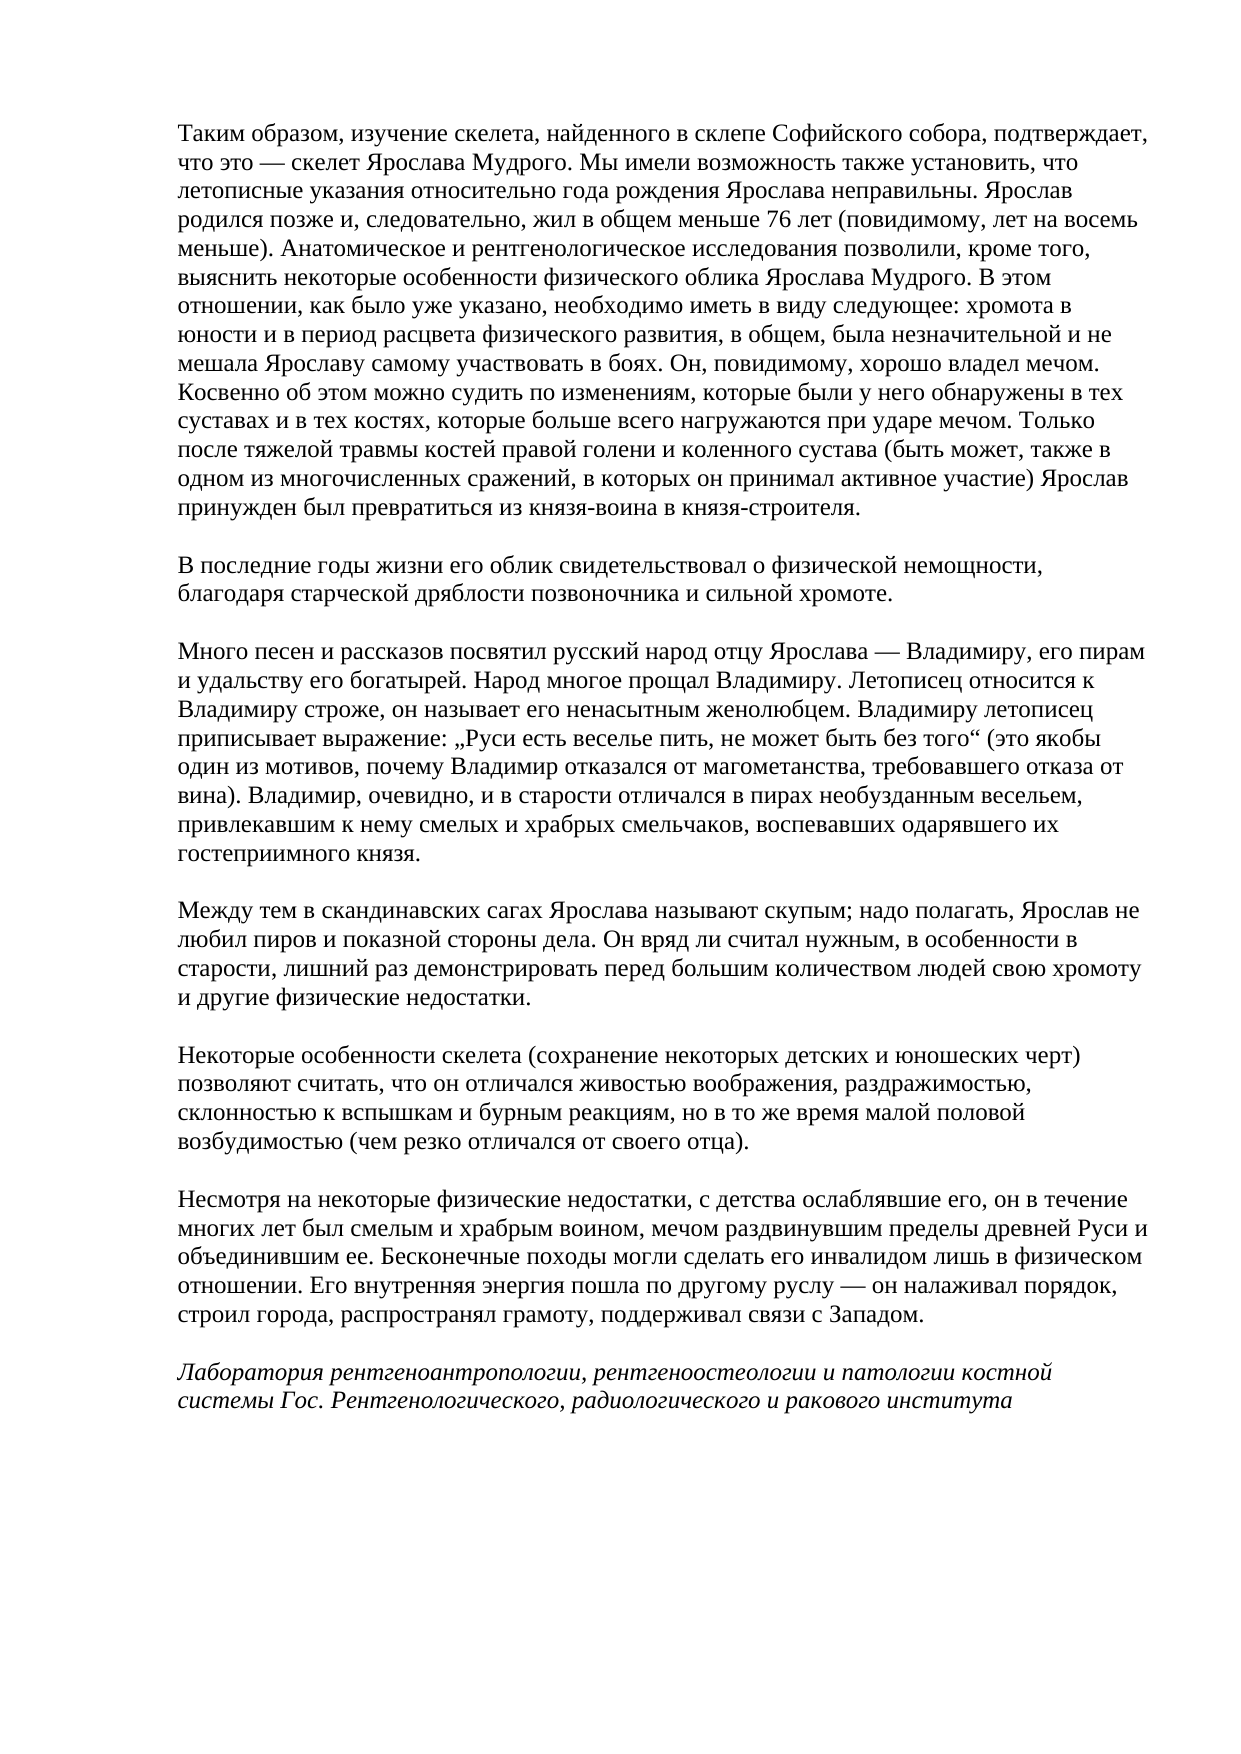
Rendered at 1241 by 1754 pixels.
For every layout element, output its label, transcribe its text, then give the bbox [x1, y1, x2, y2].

text В последние годы жизни его облик свидетельствовал о физической немощности, благодаря старческой дряблости позвоночника и сильной хромоте. [177, 550, 1152, 607]
text Несмотря на некоторые физические недостатки, с детства ослаблявшие его, он в течение многих лет был смелым и храбрым воином, мечом раздвинувшим пределы древней Руси и объединившим ее. Бесконечные походы могли сделать его инвалидом лишь в физическом отношении. Его внутренняя энергия пошла по другому руслу — он налаживал порядок, строил города, распространял грамоту, поддерживал связи с Западом. [177, 1184, 1152, 1328]
text Много песен и рассказов посвятил русский народ отцу Ярослава — Владимиру, его пирам и удальству его богатырей. Народ многое прощал Владимиру. Летописец относится к Владимиру строже, он называет его ненасытным женолюбцем. Владимиру летописец приписывает выражение: „Руси есть веселье пить, не может быть без того“ (это якобы один из мотивов, почему Владимир отказался от магометанства, требовавшего отказа от вина). Владимир, очевидно, и в старости отличался в пирах необузданным весельем, привлекавшим к нему смелых и храбрых смельчаков, воспевавших одарявшего их гостеприимного князя. [177, 636, 1152, 866]
text Некоторые особенности скелета (сохранение некоторых детских и юношеских черт) позволяют считать, что он отличался живостью воображения, раздражимостью, склонностью к вспышкам и бурным реакциям, но в то же время малой половой возбудимостью (чем резко отличался от своего отца). [177, 1040, 1152, 1155]
text Таким образом, изучение скелета, найденного в склепе Софийского собора, подтверждает, что это — скелет Ярослава Мудрого. Мы имели возможность также установить, что летописные указания относительно года рождения Ярослава неправильны. Ярослав родился позже и, следовательно, жил в общем меньше 76 лет (повидимому, лет на восемь меньше). Анатомическое и рентгенологическое исследования позволили, кроме того, выяснить некоторые особенности физического облика Ярослава Мудрого. В этом отношении, как было уже указано, необходимо иметь в виду следующее: хромота в юности и в период расцвета физического развития, в общем, была незначительной и не мешала Ярославу самому участвовать в боях. Он, повидимому, хорошо владел мечом. Косвенно об этом можно судить по изменениям, которые были у него обнаружены в тех суставах и в тех костях, которые больше всего нагружаются при ударе мечом. Только после тяжелой травмы костей правой голени и коленного сустава (быть может, также в одном из многочисленных сражений, в которых он принимал активное участие) Ярослав принужден был превратиться из князя-воина в князя-строителя. [177, 118, 1152, 521]
text Между тем в скандинавских сагах Ярослава называют скупым; надо полагать, Ярослав не любил пиров и показной стороны дела. Он вряд ли считал нужным, в особенности в старости, лишний раз демонстрировать перед большим количеством людей свою хромоту и другие физические недостатки. [177, 896, 1152, 1011]
text Лаборатория рентгеноантропологии, рентгеноостеологии и патологии костной системы Гос. Рентгенологического, радиологического и ракового института [177, 1357, 1152, 1414]
